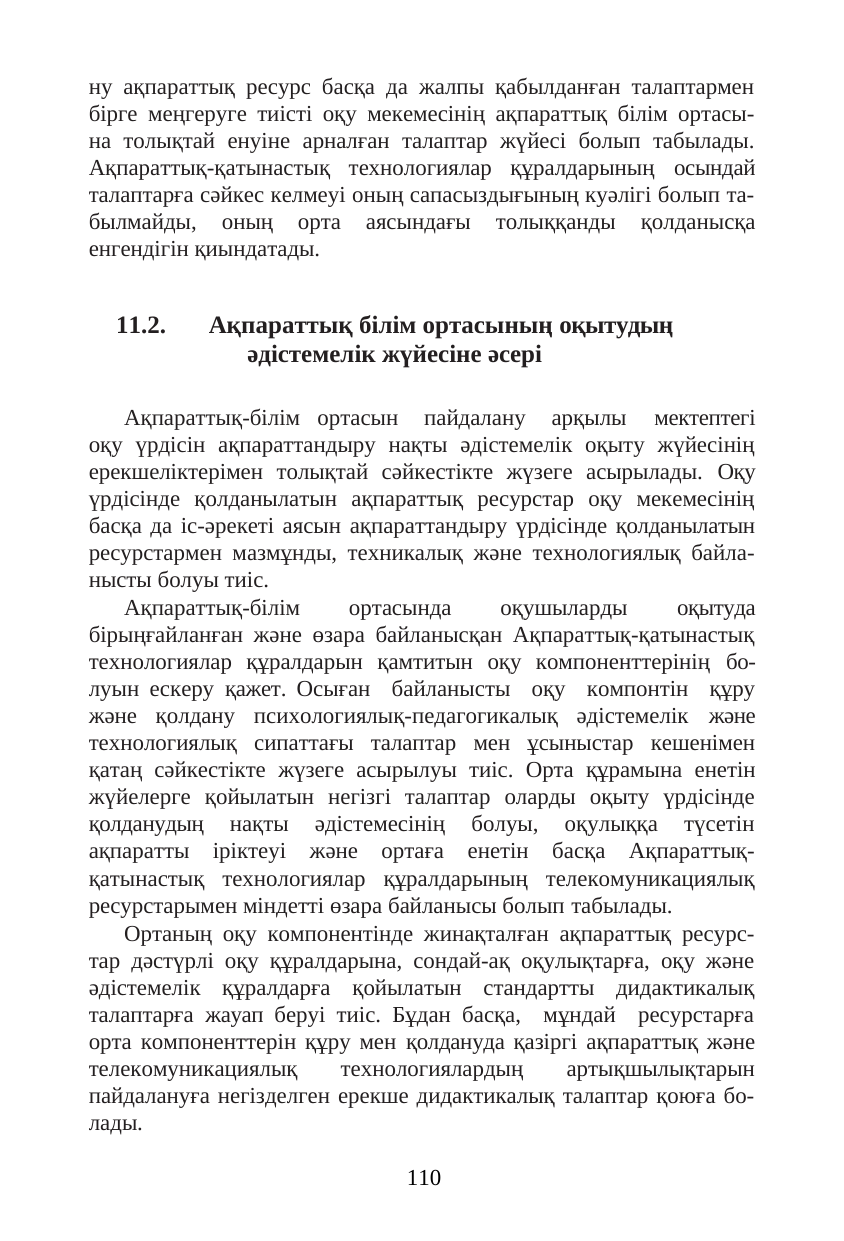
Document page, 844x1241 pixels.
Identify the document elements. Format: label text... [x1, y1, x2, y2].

text Ортаның оқу компонентінде жинақталған ақпараттық ресурс- тар дəстүрлі оқу құралдарына, сондай-ақ оқулықтарға, оқу жəне əдістемелік құралдарға қойылатын стандартты дидактикалық талаптарға жауап беруі тиіс. Бұдан басқа, мұндай ресурстарға орта компоненттерін құру мен қолдануда қазіргі ақпараттық жəне телекомуникациялық технологиялардың артықшылықтарын пайдалануға негізделген ерекше дидактикалық талаптар қоюға бо- лады. [88, 920, 755, 1136]
subtitle Ақпараттық білім ортасының оқытудың əдістемелік жүйесіне əсері [116, 311, 673, 368]
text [88, 73, 755, 262]
text Ақпараттық-білім ортасында оқушыларды оқытуда бірыңғайланған жəне өзара байланысқан Ақпараттық-қатынастық технологиялар құралдарын қамтитын оқу компоненттерінің бо- луын ескеру қажет. Осыған байланысты оқу компонтін құру жəне қолдану психологиялық-педагогикалық əдістемелік жəне технологиялық сипаттағы талаптар мен ұсыныстар кешенімен қатаң сəйкестікте жүзеге асырылуы тиіс. Орта құрамына енетін жүйелерге қойылатын негізгі талаптар оларды оқыту үрдісінде қолданудың нақты əдістемесінің болуы, оқулыққа түсетін ақпаратты іріктеуі жəне ортаға енетін басқа Ақпараттық-қатынастық технологиялар құралдарының телекомуникациялық ресурстарымен міндетті өзара байланысы болып табылады. [88, 594, 756, 918]
text Ақпараттық-білім ортасын пайдалану арқылы мектептегі оқу үрдісін ақпараттандыру нақты əдістемелік оқыту жүйесінің ерекшеліктерімен толықтай сəйкестікте жүзеге асырылады. Оқу үрдісінде қолданылатын ақпараттық ресурстар оқу мекемесінің басқа да іс-əрекеті аясын ақпараттандыру үрдісінде қолданылатын ресурстармен мазмұнды, техникалық жəне технологиялық байла- нысты болуы тиіс. [88, 404, 755, 593]
